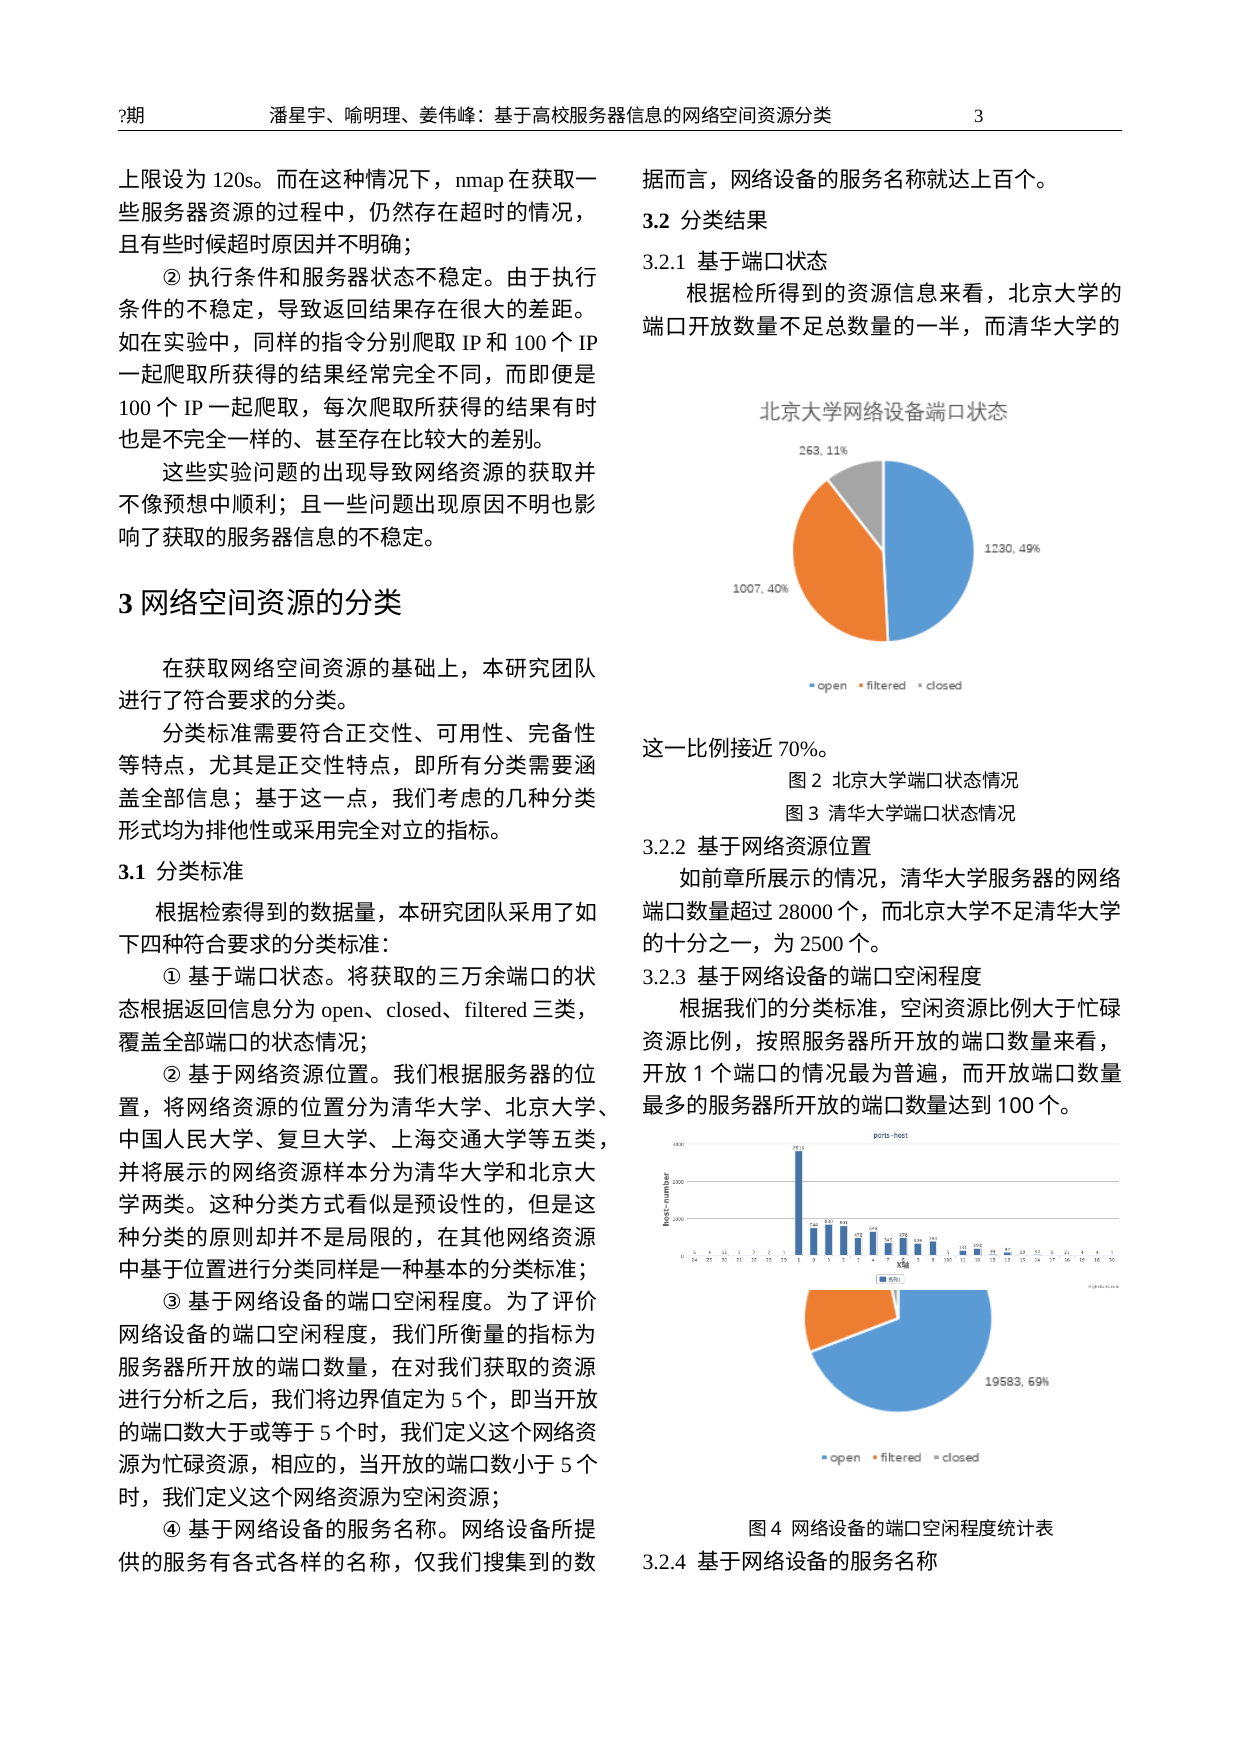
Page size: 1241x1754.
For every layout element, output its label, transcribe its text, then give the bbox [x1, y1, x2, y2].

text 执行条件和服务器状态不稳定。由于执行条件的不稳定，导致返回结果存在很大的差距。如在实验中，同样的指令分别爬取IP和100个IP一起爬取所获得的结果经常完全不同，而即便是100个IP一起爬取，每次爬取所获得的结果有时也是不完全一样的、甚至存在比较大的差别。 [118, 259, 598, 454]
text 分类标准需要符合正交性、可用性、完备性等特点，尤其是正交性特点，即所有分类需要涵盖全部信息；基于这一点，我们考虑的几种分类形式均为排他性或采用完全对立的指标。 [118, 715, 598, 845]
picture [657, 1128, 1123, 1502]
text 在获取网络空间资源的基础上，本研究团队进行了符合要求的分类。 [118, 650, 598, 715]
text 3.2.1 基于端口状态 [642, 243, 1122, 276]
subtitle 3.1 分类标准 [118, 853, 598, 886]
picture [701, 372, 1072, 719]
text 基于网络设备的服务名称。网络设备所提供的服务有各式各样的名称，仅我们搜集到的数据而言，网络设备的服务名称就达上百个。 [118, 1512, 598, 1577]
text 基于网络资源位置。我们根据服务器的位置，将网络资源的位置分为清华大学、北京大学、中国人民大学、复旦大学、上海交通大学等五类，并将展示的网络资源样本分为清华大学和北京大学两类。这种分类方式看似是预设性的，但是这种分类的原则却并不是局限的，在其他网络资源中基于位置进行分类同样是一种基本的分类标准； [118, 1057, 598, 1284]
text 基于网络设备的端口空闲程度。为了评价网络设备的端口空闲程度，我们所衡量的指标为服务器所开放的端口数量，在对我们获取的资源进行分析之后，我们将边界值定为5个，即当开放的端口数大于或等于5个时，我们定义这个网络资源为忙碌资源，相应的，当开放的端口数小于5个时，我们定义这个网络资源为空闲资源； [118, 1284, 598, 1512]
text 3.2.3 基于网络设备的端口空闲程度 [642, 958, 1122, 991]
text nmap稳定性不足。在数据量较大的时候，nmap会存在跑网站不稳定的情况，为了提高数据搜集的效率，在研究所使用的爬取脚本中将时间上限设为120s。而在这种情况下，nmap在获取一些服务器资源的过程中，仍然存在超时的情况，且有些时候超时原因并不明确； [118, 162, 598, 259]
text 基于端口状态。将获取的三万余端口的状态根据返回信息分为open、closed、filtered三类，覆盖全部端口的状态情况； [118, 959, 598, 1057]
text 根据我们的分类标准，空闲资源比例大于忙碌资源比例，按照服务器所开放的端口数量来看，开放1个端口的情况最为普遍，而开放端口数量最多的服务器所开放的端口数量达到100个。 [642, 991, 1122, 1121]
text 基于网络设备的服务名称。网络设备所提供的服务有各式各样的名称，仅我们搜集到的数据而言，网络设备的服务名称就达上百个。 [642, 162, 1122, 194]
text 根据检索得到的数据量，本研究团队采用了如下四种符合要求的分类标准： [118, 894, 598, 959]
text 这些实验问题的出现导致网络资源的获取并不像预想中顺利；且一些问题出现原因不明也影响了获取的服务器信息的不稳定。 [118, 454, 598, 552]
text 图2 北京大学端口状态情况 [642, 763, 1122, 796]
subtitle 3.2 分类结果 [642, 203, 1122, 235]
text 3.2.4 基于网络设备的服务名称 [642, 1543, 1122, 1576]
text 图3 清华大学端口状态情况 [642, 796, 1122, 828]
text 3.2.2 基于网络资源位置 [642, 828, 1122, 861]
text 如前章所展示的情况，清华大学服务器的网络端口数量超过28000个，而北京大学不足清华大学的十分之一，为2500个。 [642, 861, 1122, 958]
subtitle 3 网络空间资源的分类 [118, 569, 598, 634]
